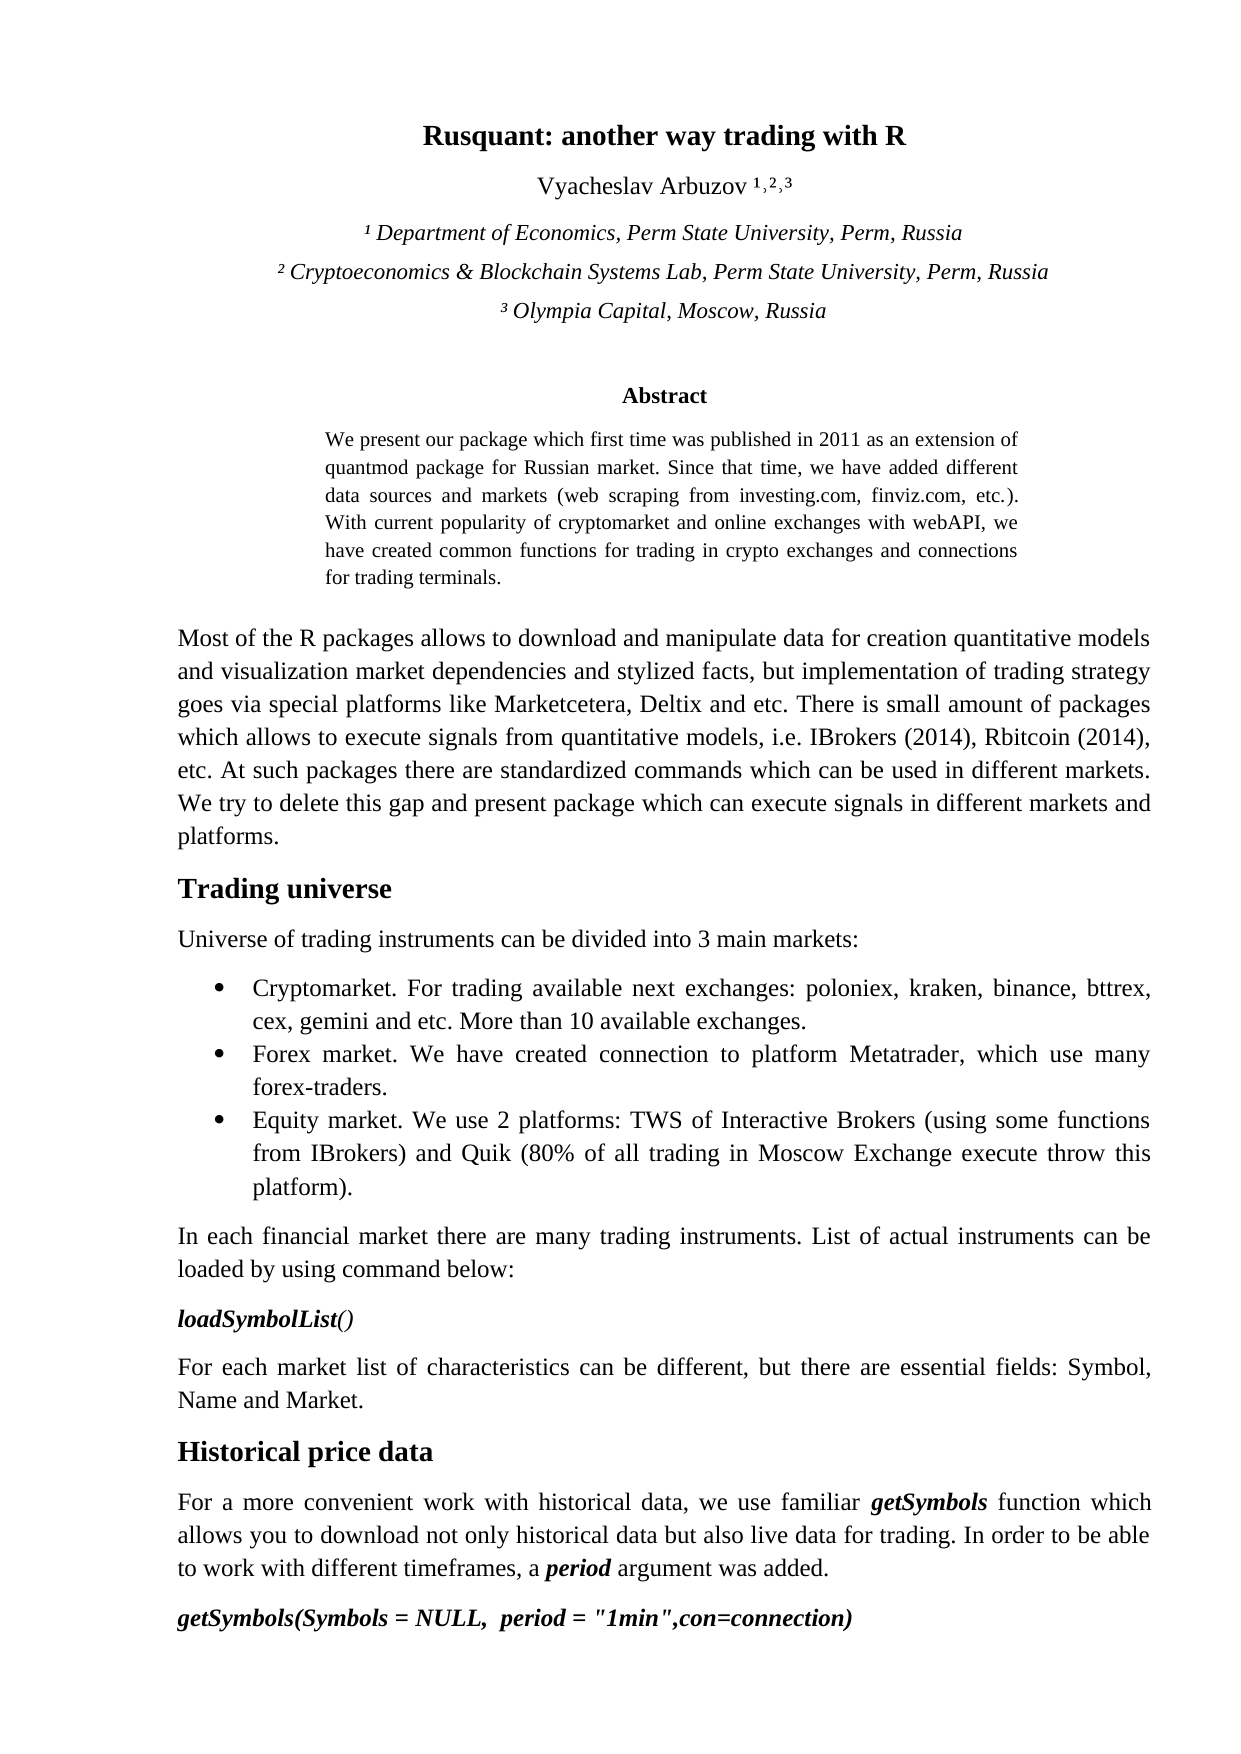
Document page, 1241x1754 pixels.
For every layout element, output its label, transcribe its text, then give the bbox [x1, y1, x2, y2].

list Cryptomarket. For trading available next exchanges: poloniex, kraken, binance, bttrex, cex, gemini and etc. More than 10 available exchanges. [215, 973, 1152, 1035]
text ³ Olympia Capital, Moscow, Russia [177, 298, 1152, 324]
list Forex market. We have created connection to platform Metatrader, which use many forex-traders. [215, 1039, 1152, 1101]
text Historical price data [177, 1434, 1152, 1468]
text Vyacheslav Arbuzov ¹˒²˒³ [177, 171, 1152, 200]
text For each market list of characteristics can be different, but there are essential fields: Symbol, Name and Market. [177, 1352, 1152, 1413]
text For a more convenient work with historical data, we use familiar getSymbols function which allows you to download not only historical data but also live data for trading. In order to be able to work with different timeframes, a period argument was added. [177, 1487, 1152, 1582]
text getSymbols(Symbols = NULL, period = "1min",con=connection) [177, 1603, 1152, 1632]
text ¹ Department of Economics, Perm State University, Perm, Russia [177, 219, 1152, 245]
text Abstract [177, 382, 1152, 408]
text Most of the R packages allows to download and manipulate data for creation quantitative models and visualization market dependencies and stylized facts, but implementation of trading strategy goes via special platforms like Marketcetera, Deltix and etc. There is small amount of packages which allows to execute signals from quantitative models, i.e. IBrokers (2014), Rbitcoin (2014), etc. At such packages there are standardized commands which can be used in different markets. We try to delete this gap and present package which can execute signals in different markets and platforms. [177, 623, 1152, 850]
text Universe of trading instruments can be divided into 3 main markets: [177, 924, 1152, 952]
text loadSymbolList() [177, 1304, 1152, 1333]
text We present our package which first time was published in 2011 as an extension of quantmod package for Russian market. Since that time, we have added different data sources and markets (web scraping from investing.com, finviz.com, etc.). With current popularity of cryptomarket and online exchanges with webAPI, we have created common functions for trading in crypto exchanges and connections for trading terminals. [325, 427, 1019, 589]
text Rusquant: another way trading with R [177, 118, 1152, 152]
text Trading universe [177, 871, 1152, 904]
list Equity market. We use 2 platforms: TWS of Interactive Brokers (using some functions from IBrokers) and Quik (80% of all trading in Moscow Exchange execute throw this platform). [215, 1106, 1152, 1200]
text In each financial market there are many trading instruments. List of actual instruments can be loaded by using command below: [177, 1221, 1152, 1283]
text ² Cryptoeconomics & Blockchain Systems Lab, Perm State University, Perm, Russia [177, 258, 1152, 284]
